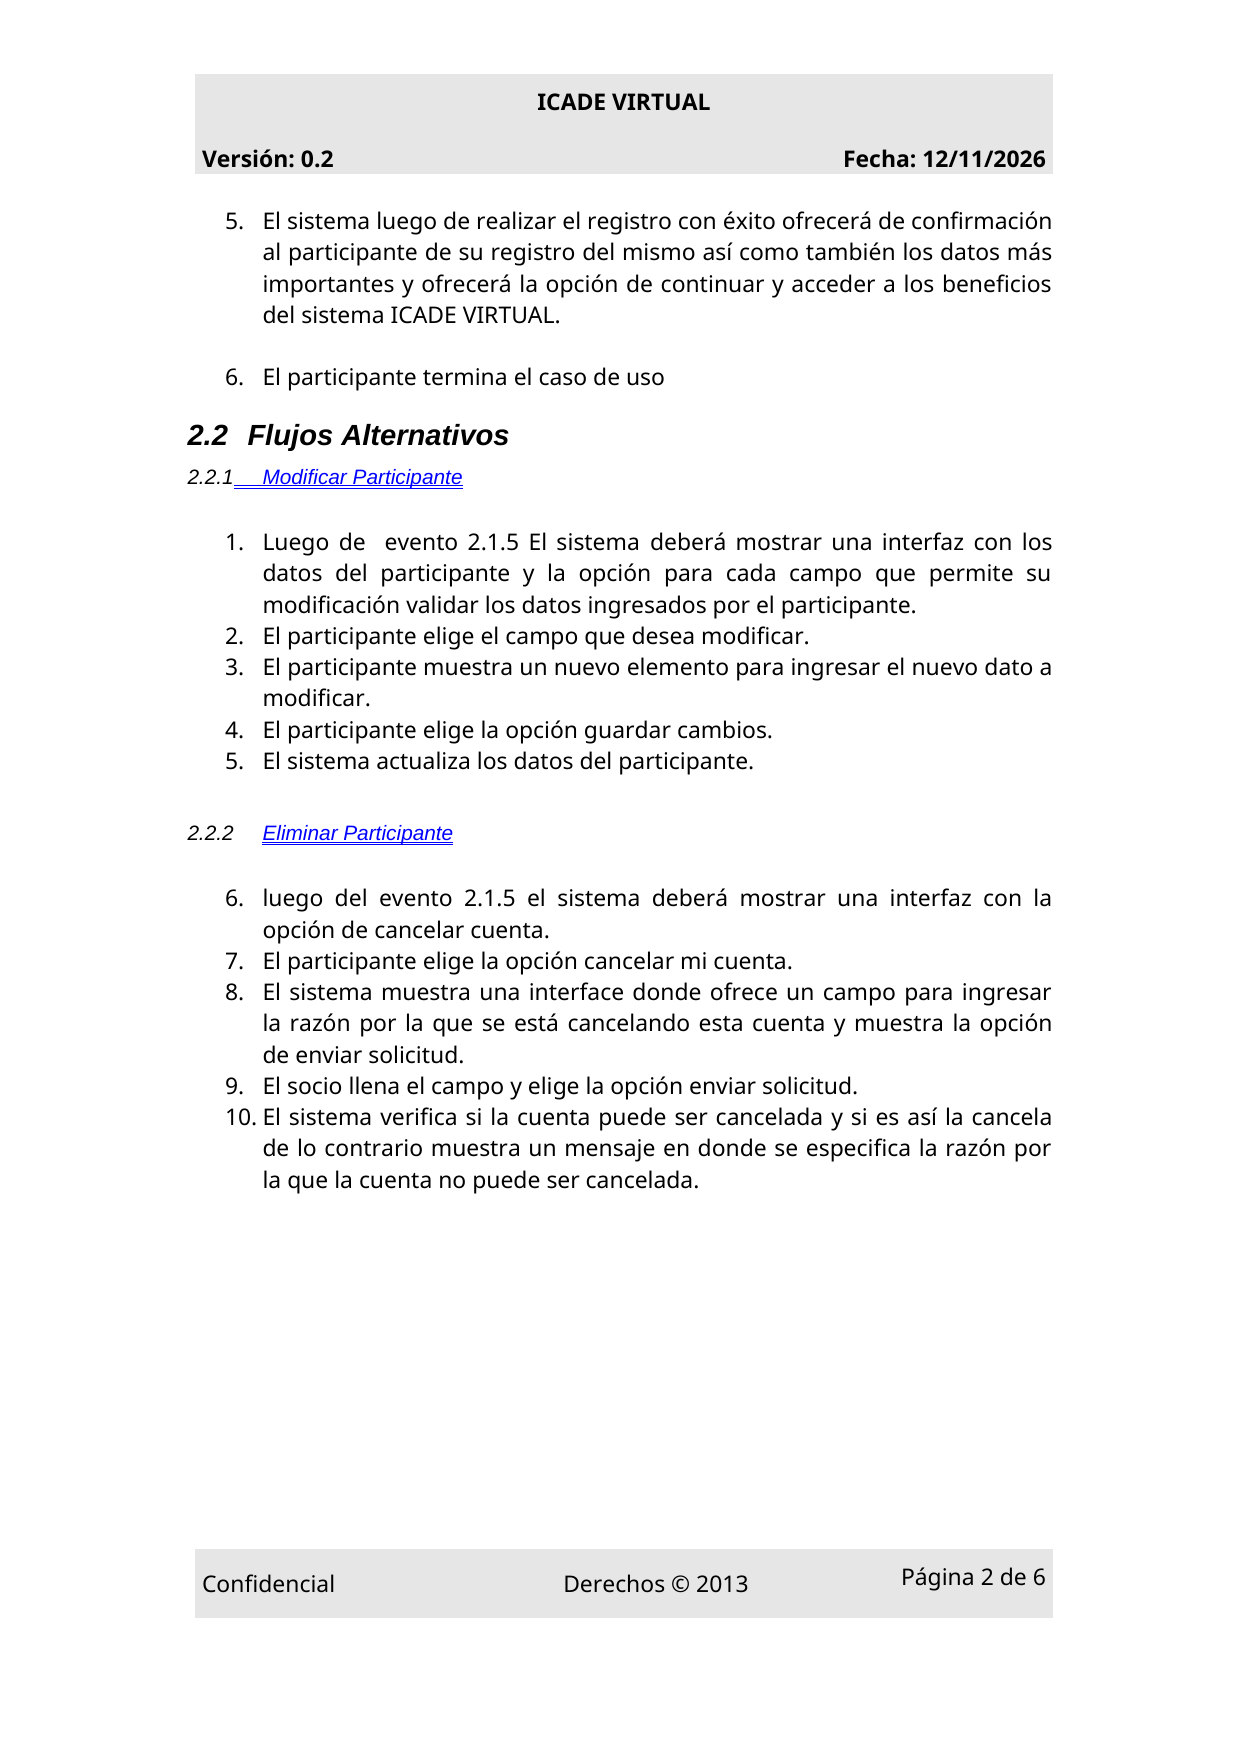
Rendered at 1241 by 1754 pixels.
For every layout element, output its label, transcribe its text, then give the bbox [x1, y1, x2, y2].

list El sistema verifica si la cuenta puede ser cancelada y si es así la cancela de lo contrario muestra un mensaje en donde se especifica la razón por la que la cuenta no puede ser cancelada. [225, 1101, 1053, 1195]
list El participante elige la opción cancelar mi cuenta. [225, 945, 1053, 976]
list El socio llena el campo y elige la opción enviar solicitud. [225, 1070, 1053, 1101]
list El participante muestra un nuevo elemento para ingresar el nuevo dato a modificar. [225, 651, 1053, 714]
list El participante elige la opción guardar cambios. [225, 714, 1053, 745]
list El sistema actualiza los datos del participante. [225, 745, 1053, 776]
subtitle Flujos Alternativos [187, 418, 1053, 451]
subtitle FUN5.8 Modificar Participante [187, 464, 1053, 489]
list Luego de evento 2.1.5 El sistema FUN5.8.1 deberá mostrar una interfaz con los datos del participante y la opción para cada campo que permite su modificación validar los datos ingresados por el participante. [225, 526, 1053, 620]
list FUN5.8.1 luego del evento 2.1.5 el sistema deberá mostrar una interfaz con la opción de cancelar cuenta. [225, 882, 1053, 945]
list El participante termina el caso de uso [225, 361, 1053, 393]
list El sistema muestra una interface donde ofrece un campo para ingresar la razón por la que se está cancelando esta cuenta y muestra la opción de enviar solicitud. [225, 976, 1053, 1070]
subtitle Eliminar Participante [187, 820, 1053, 845]
list El participante elige el campo que desea modificar. [225, 620, 1053, 651]
list El sistema luego de realizar el registro con éxito ofrecerá de confirmación al participante de su registro del mismo así como también los datos más importantes y ofrecerá la opción de continuar y acceder a los beneficios del sistema ICADE VIRTUAL. [225, 205, 1053, 330]
